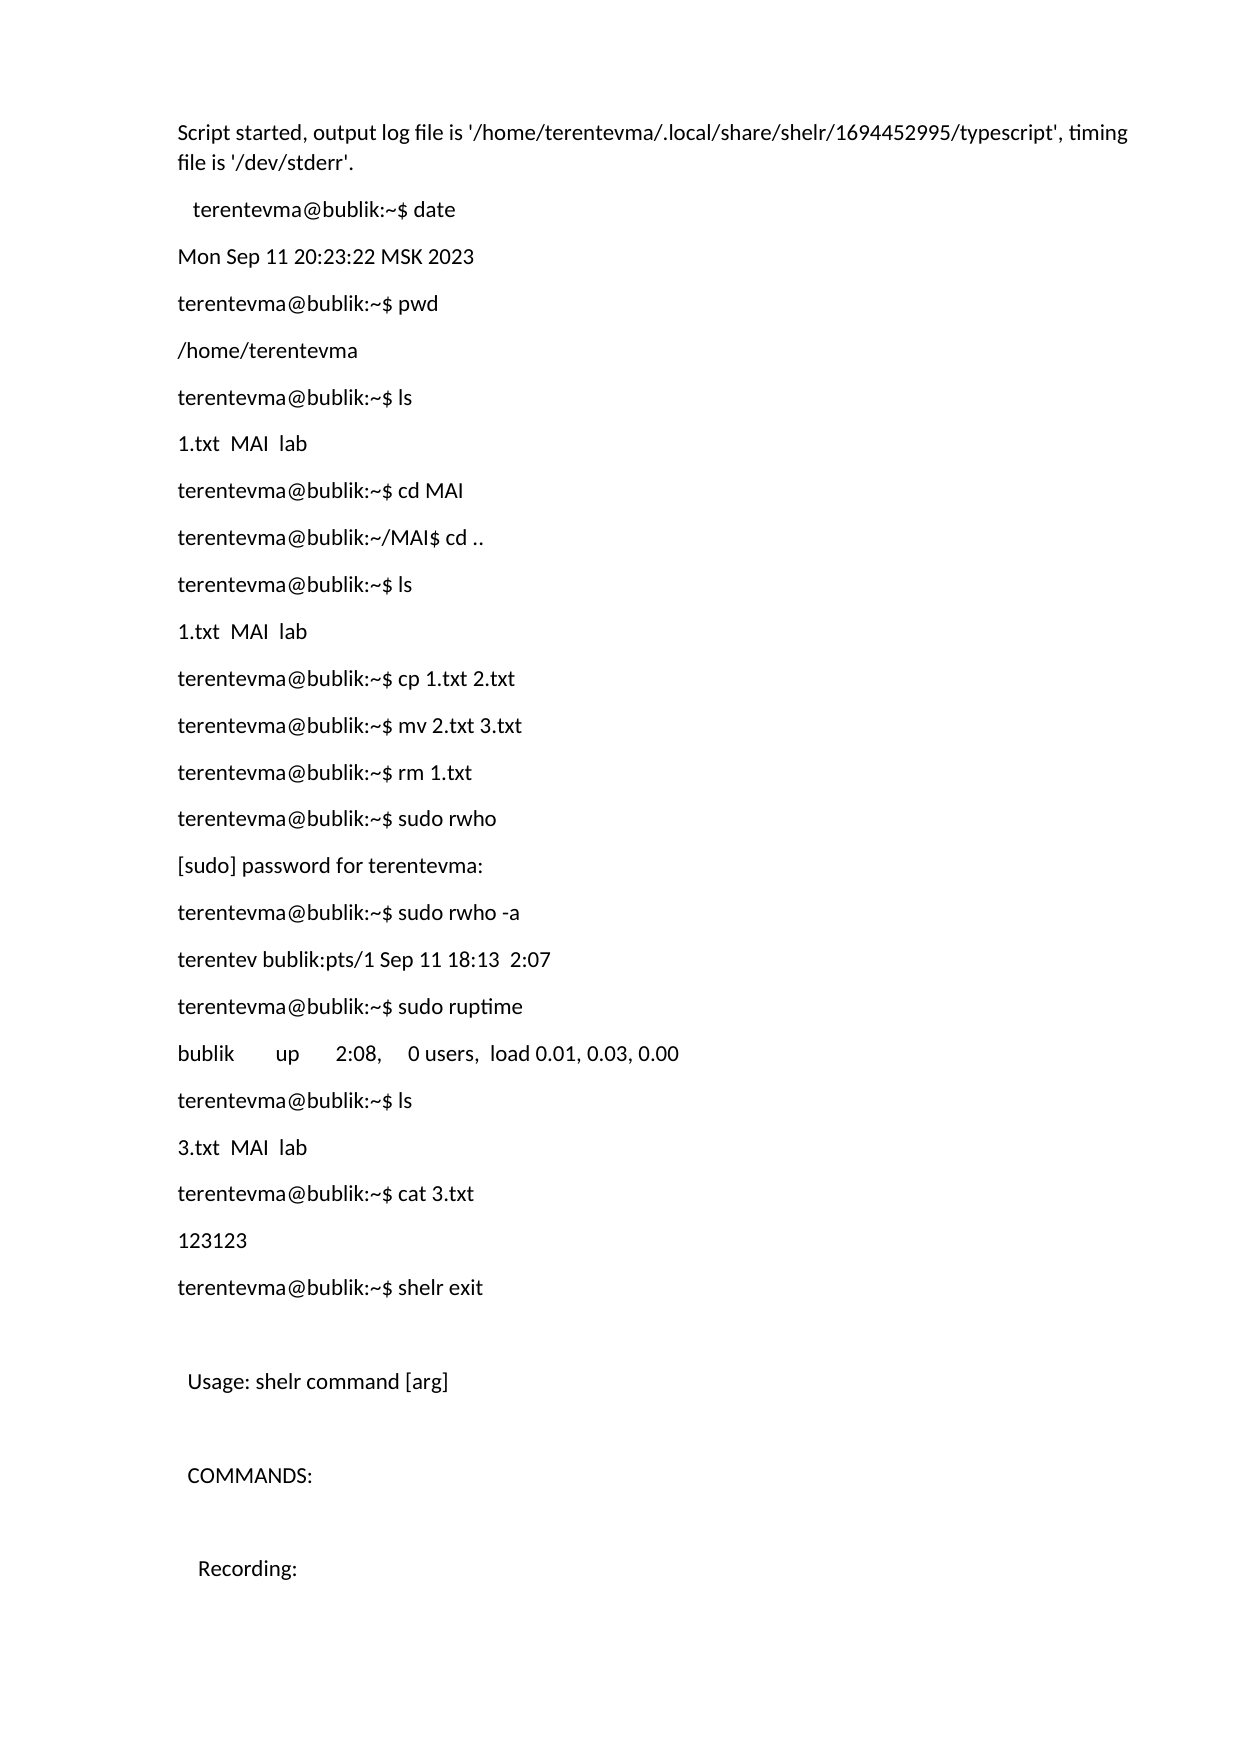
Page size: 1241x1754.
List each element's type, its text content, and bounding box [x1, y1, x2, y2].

text 1.txt MAI lab [177, 429, 1152, 458]
text [sudo] password for terentevma: [177, 851, 1152, 879]
text terentevma@bublik:~$ pwd [177, 289, 1152, 317]
text terentevma@bublik:~$ cp 1.txt 2.txt [177, 664, 1152, 692]
text terentevma@bublik:~$ sudo rwho -a [177, 898, 1152, 926]
text terentevma@bublik:~$ ls [177, 383, 1152, 411]
text /home/terentevma [177, 336, 1152, 364]
text Usage: shelr command [arg] [177, 1367, 1152, 1395]
text Recording: [177, 1554, 1152, 1583]
text 1.txt MAI lab [177, 617, 1152, 645]
text terentevma@bublik:~$ shelr exit [177, 1273, 1152, 1301]
text 3.txt MAI lab [177, 1133, 1152, 1161]
text terentev bublik:pts/1 Sep 11 18:13 2:07 [177, 945, 1152, 973]
text terentevma@bublik:~$ rm 1.txt [177, 758, 1152, 786]
text bublik up 2:08, 0 users, load 0.01, 0.03, 0.00 [177, 1039, 1152, 1067]
text 123123 [177, 1226, 1152, 1254]
text terentevma@bublik:~$ ls [177, 1086, 1152, 1114]
text COMMANDS: [177, 1461, 1152, 1489]
text terentevma@bublik:~$ date [177, 195, 1152, 223]
text terentevma@bublik:~$ ls [177, 570, 1152, 598]
text terentevma@bublik:~$ cd MAI [177, 476, 1152, 504]
text terentevma@bublik:~/MAI$ cd .. [177, 523, 1152, 551]
text terentevma@bublik:~$ cat 3.txt [177, 1179, 1152, 1208]
text Script started, output log file is '/home/terentevma/.local/share/shelr/1694452995/typescript', timing file is '/dev/stderr'. [177, 118, 1152, 176]
text terentevma@bublik:~$ sudo rwho [177, 804, 1152, 833]
text terentevma@bublik:~$ mv 2.txt 3.txt [177, 711, 1152, 739]
text terentevma@bublik:~$ sudo ruptime [177, 992, 1152, 1020]
text Mon Sep 11 20:23:22 MSK 2023 [177, 242, 1152, 270]
